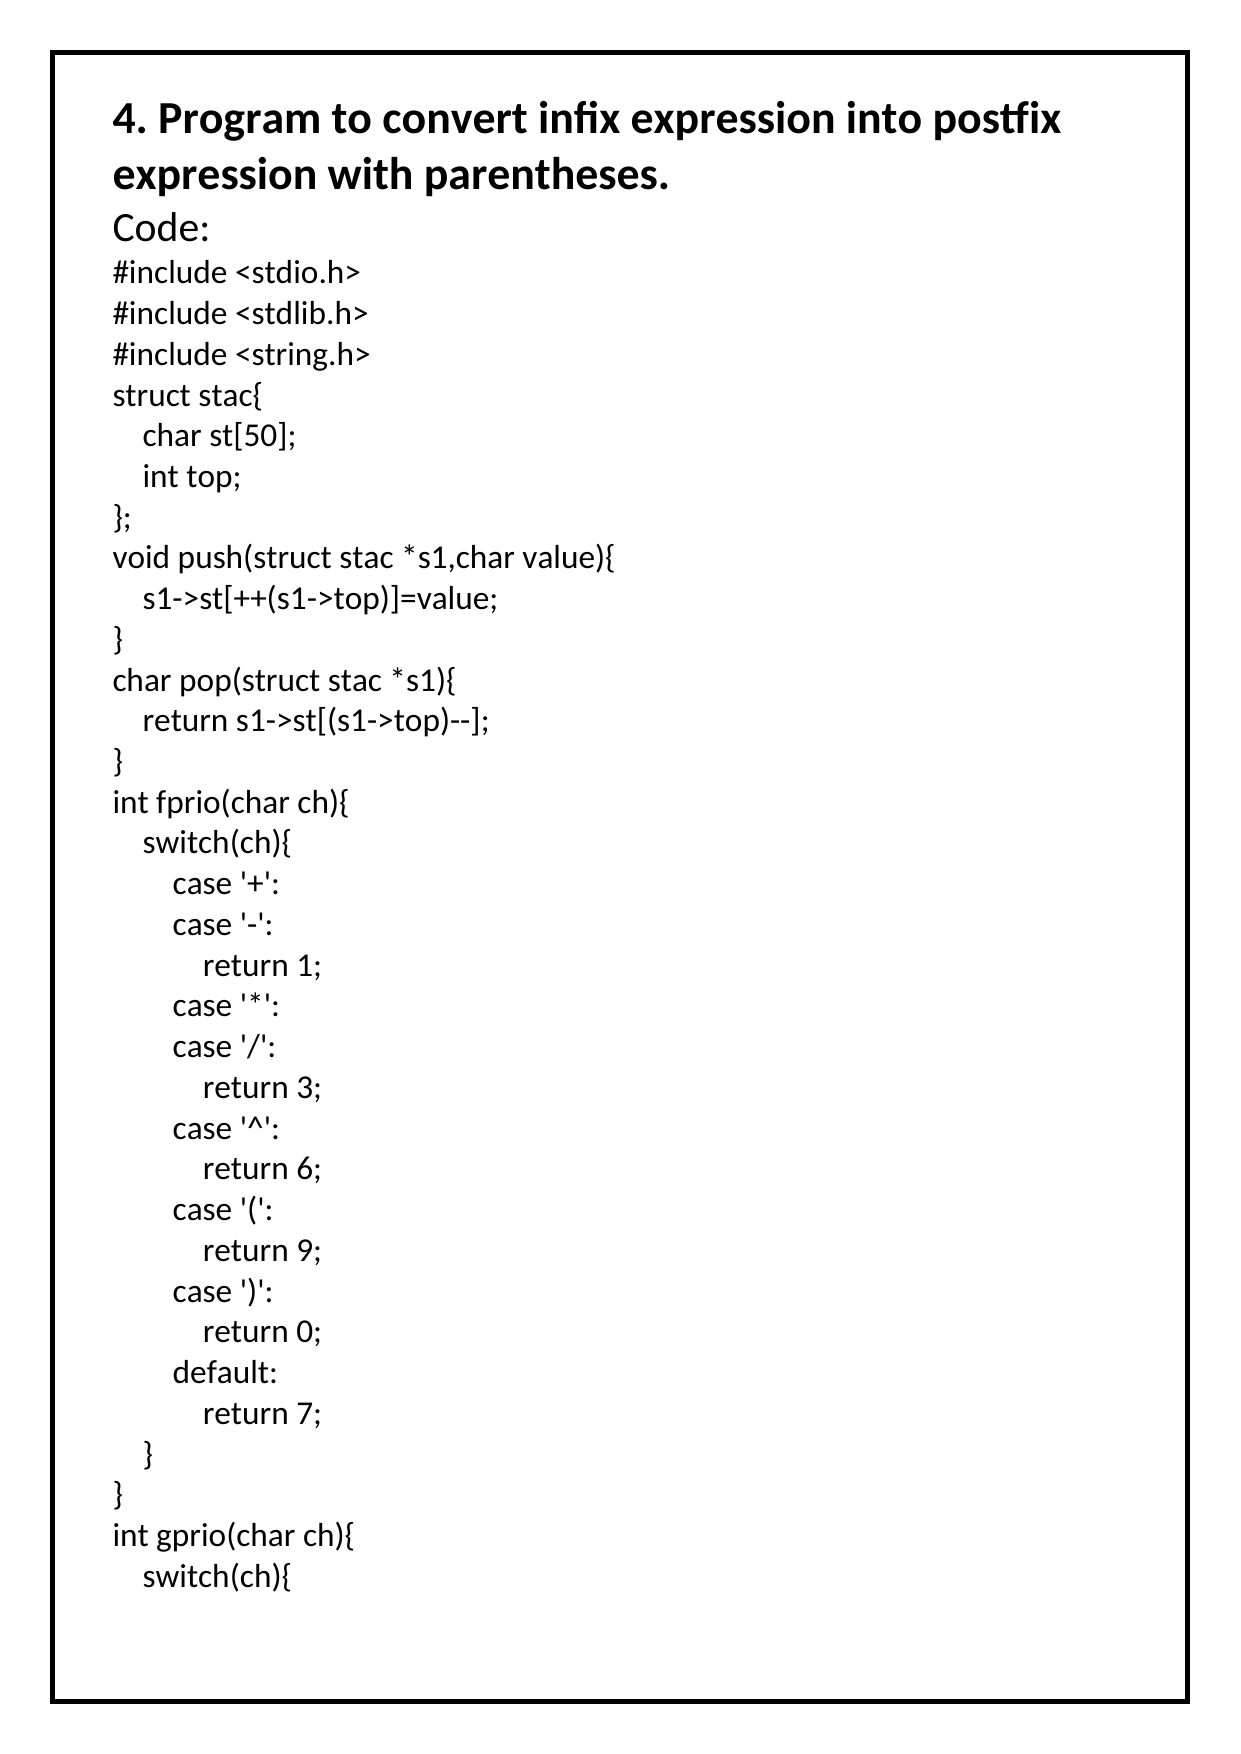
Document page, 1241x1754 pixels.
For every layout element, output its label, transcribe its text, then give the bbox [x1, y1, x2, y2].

text int gprio(char ch){ [112, 1514, 1128, 1555]
text case '^': [112, 1107, 1128, 1147]
text return 1; [112, 944, 1128, 984]
text return s1->st[(s1->top)--]; [112, 699, 1128, 740]
text #include <stdlib.h> [112, 292, 1128, 333]
text case '*': [112, 984, 1128, 1025]
text return 0; [112, 1310, 1128, 1351]
text #include <string.h> [112, 333, 1128, 373]
text return 9; [112, 1229, 1128, 1269]
text return 3; [112, 1066, 1128, 1107]
text s1->st[++(s1->top)]=value; [112, 577, 1128, 618]
text Code: [112, 201, 1128, 251]
text return 7; [112, 1392, 1128, 1432]
text } [112, 618, 1128, 659]
text case '/': [112, 1025, 1128, 1066]
text switch(ch){ [112, 1555, 1128, 1595]
text } [112, 1432, 1128, 1473]
text int fprio(char ch){ [112, 781, 1128, 822]
text default: [112, 1351, 1128, 1392]
text case '-': [112, 903, 1128, 944]
text case ')': [112, 1269, 1128, 1310]
text #include <stdio.h> [112, 251, 1128, 292]
text struct stac{ [112, 373, 1128, 414]
text case '+': [112, 862, 1128, 903]
text return 6; [112, 1147, 1128, 1188]
text int top; [112, 455, 1128, 496]
text void push(struct stac *s1,char value){ [112, 536, 1128, 577]
text }; [112, 496, 1128, 536]
text char st[50]; [112, 414, 1128, 455]
text switch(ch){ [112, 822, 1128, 862]
text case '(': [112, 1188, 1128, 1229]
text 4. Program to convert infix expression into postfix expression with parentheses. [112, 89, 1128, 201]
text } [112, 1473, 1128, 1514]
text } [112, 740, 1128, 781]
text char pop(struct stac *s1){ [112, 659, 1128, 699]
